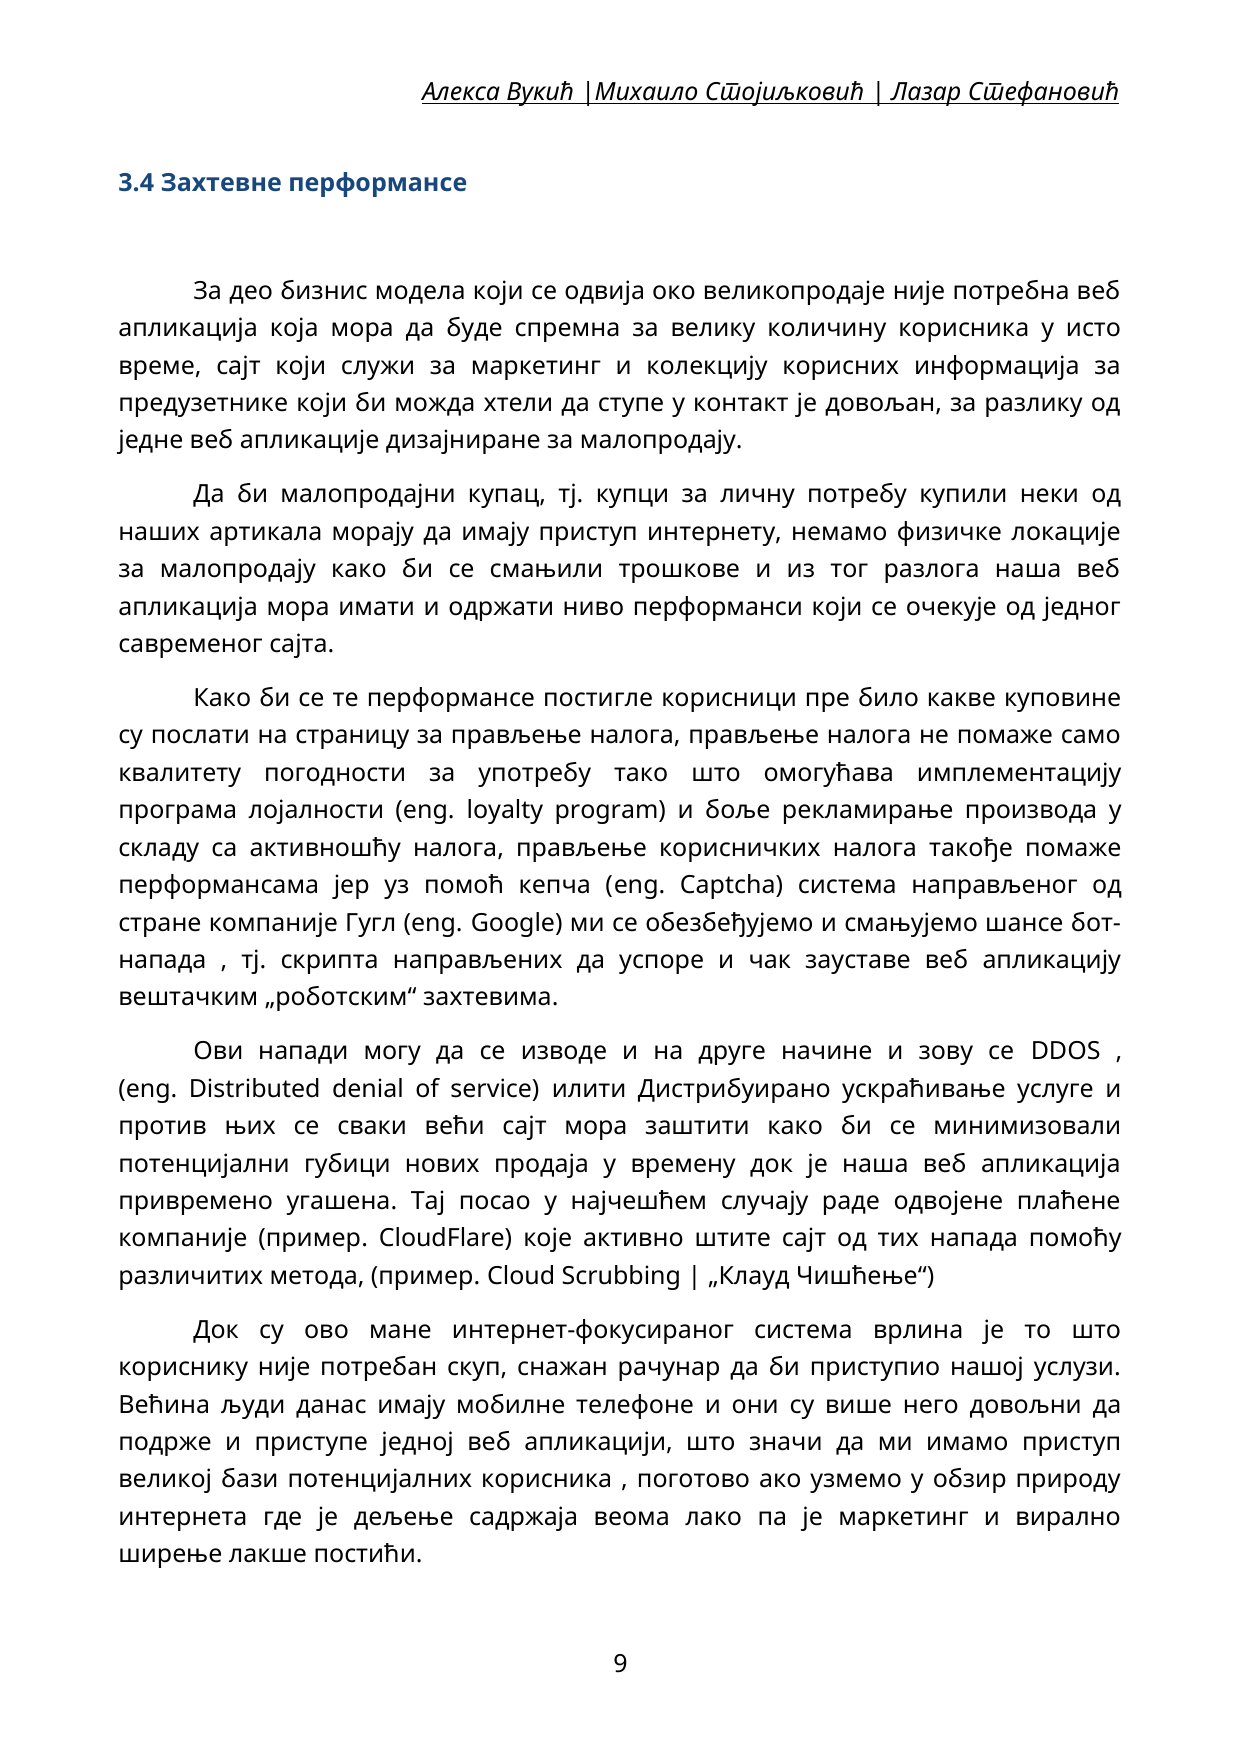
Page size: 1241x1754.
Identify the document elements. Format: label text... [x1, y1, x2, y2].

text Док су ово мане интернет-фокусираног система врлина је то што кориснику није потребан скуп, снажан рачунар да би приступио нашој услузи. Већина људи данас имају мобилне телефоне и они су више него довољни да подрже и приступе једној веб апликацији, што значи да ми имамо приступ великој бази потенцијалних корисника , поготово ако узмемо у обзир природу интернета где је дељење садржаја веома лако па је маркетинг и вирално ширење лакше постићи. [118, 1311, 1122, 1570]
text Да би малопродајни купац, тј. купци за личну потребу купили неки од наших артикала морају да имају приступ интернету, немамо физичке локације за малопродају како би се смањили трошкове и из тог разлога наша веб апликација мора имати и одржати ниво перформанси који се очекује од једног савременог сајта. [118, 476, 1122, 660]
text Како би се те перформансе постигле корисници пре било какве куповине су послати на страницу за прављење налога, прављење налога не помаже само квалитету погодности за употребу тако што омогућава имплементацију програма лојалности (eng. loyalty program) и боље рекламирање производа у складу са активношћу налога, прављење корисничких налога такође помаже перформансама јер уз помоћ кепча (eng. Captcha) система направљеног од стране компаније Гугл (eng. Google) ми се обезбеђујемо и смањујемо шансе бот-напада , тј. скрипта направљених да успоре и чак зауставе веб апликацију вештачким „роботским“ захтевима. [118, 680, 1122, 1013]
subtitle 3.4 Захтевне перформансе [118, 164, 1122, 198]
text Ови напади могу да се изводе и на друге начине и зову се DDOS , (eng. Distributed denial of service) илити Дистрибуирано ускраћивање услуге и против њих се сваки већи сајт мора заштити како би се минимизовали потенцијални губици нових продаја у времену док је наша веб апликација привремено угашена. Тај посао у најчешћем случају раде одвојене плаћене компаније (пример. CloudFlare) које активно штите сајт од тих напада помоћу различитих метода, (пример. Cloud Scrubbing | „Клауд Чишћење“) [118, 1033, 1122, 1291]
text За део бизнис модела који се одвија око великопродаје није потребна веб апликација која мора да буде спремна за велику количину корисника у исто време, сајт који служи за маркетинг и колекцију корисних информација за предузетнике који би можда хтели да ступе у контакт је довољан, за разлику од једне веб апликације дизајниране за малопродају. [118, 272, 1122, 456]
